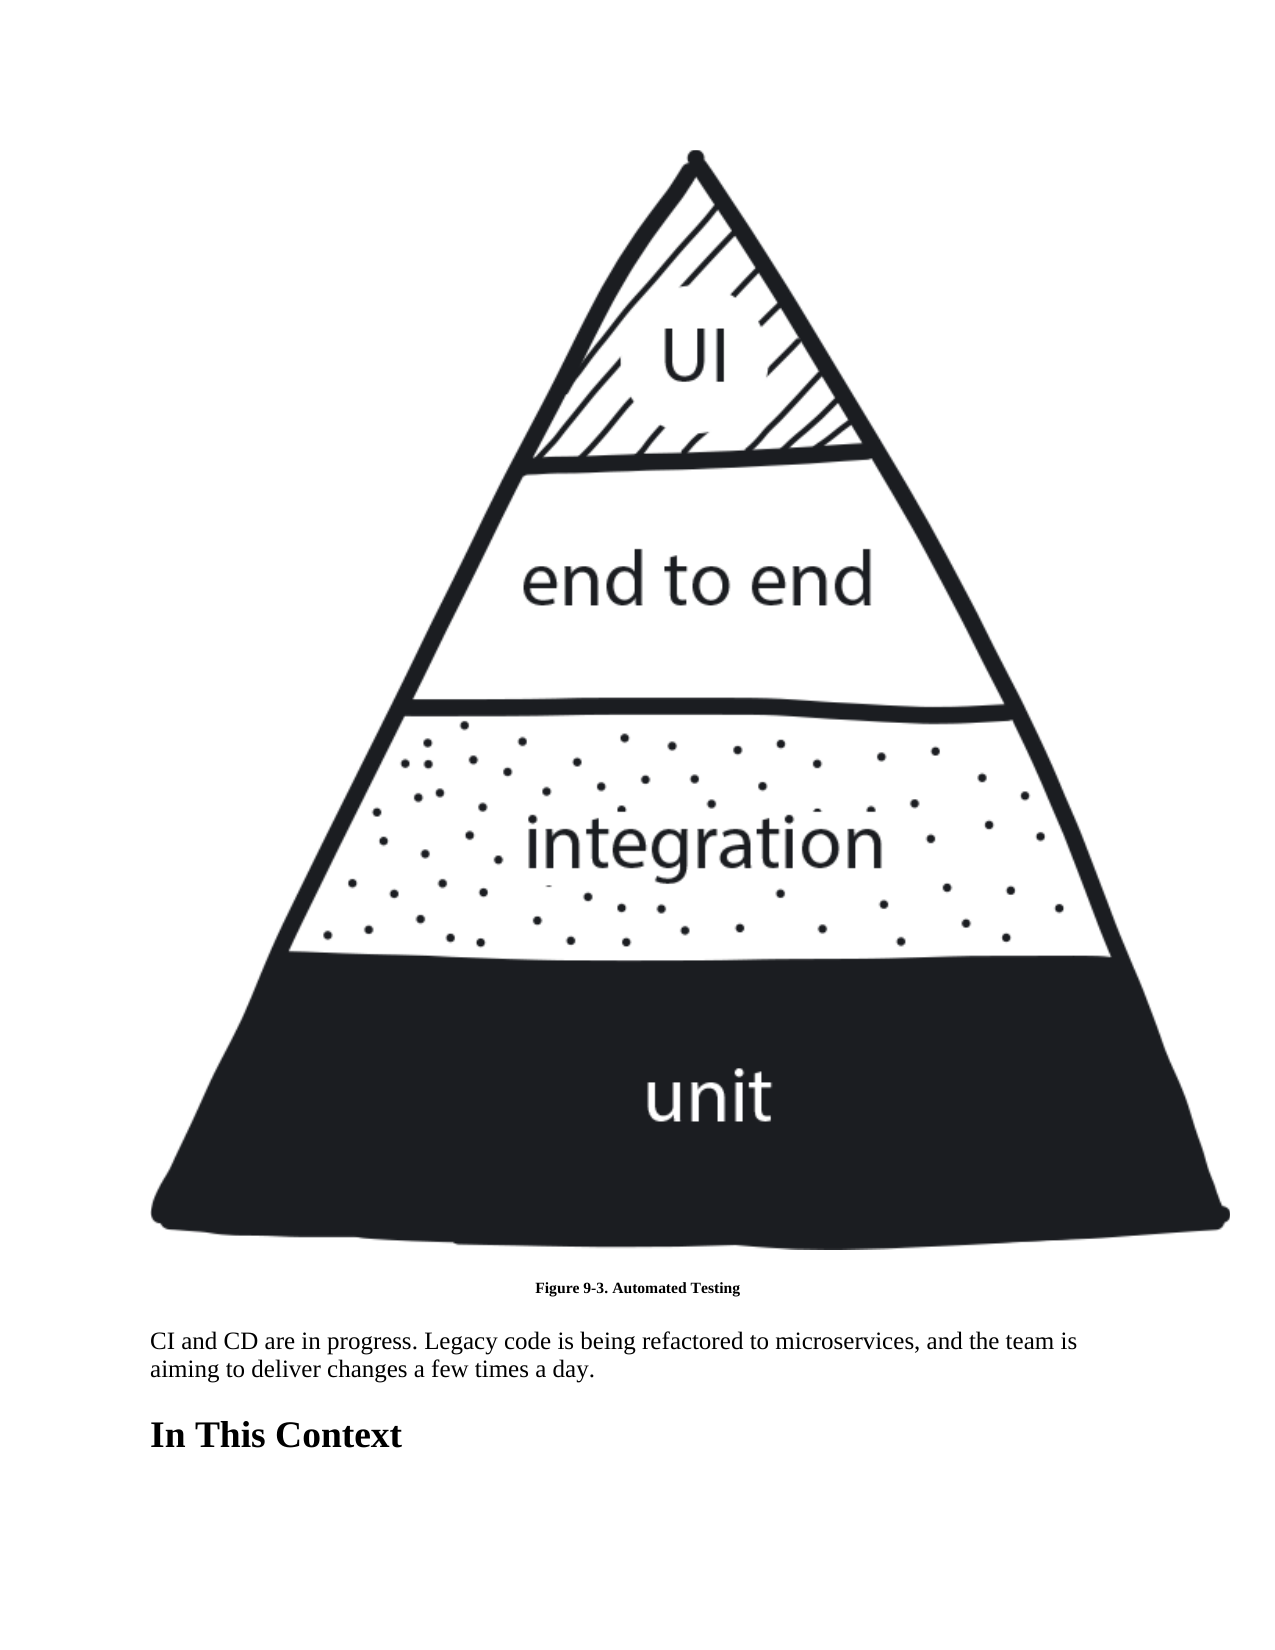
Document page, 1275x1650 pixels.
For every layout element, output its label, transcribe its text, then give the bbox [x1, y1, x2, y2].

text CI and CD are in progress. Legacy code is being refactored to microservices, and the team is aiming to deliver changes a few times a day. [150, 1326, 1125, 1383]
picture [150, 150, 1230, 1250]
text In This Context [150, 1412, 1125, 1456]
text Figure 9-3. Automated Testing [150, 1279, 1125, 1297]
